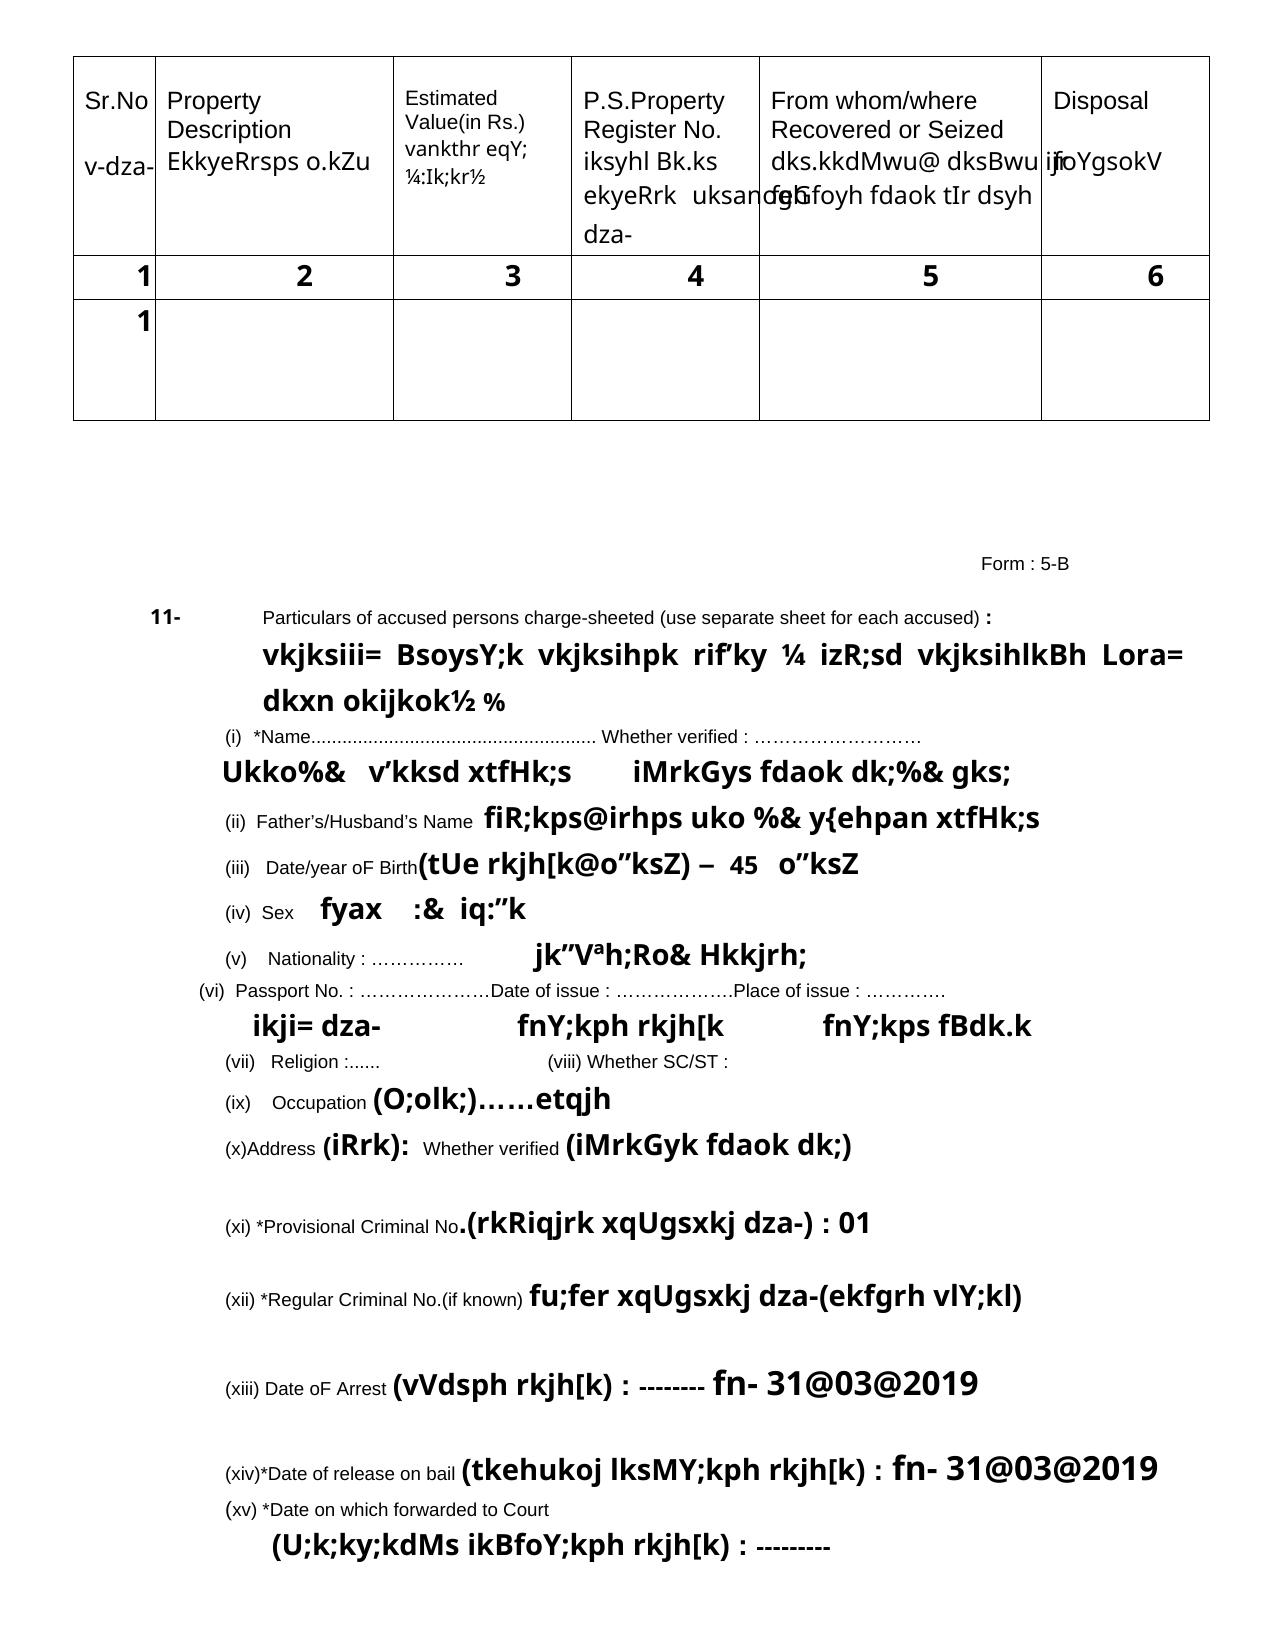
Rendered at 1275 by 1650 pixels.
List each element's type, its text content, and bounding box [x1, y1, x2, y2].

text (xi) *Provisional Criminal No.(rkRiqjrk xqUgsxkj dza-) : 01 [150, 1202, 1185, 1242]
text (xv) *Date on which forwarded to Court [150, 1497, 1185, 1521]
table_cell 3 [394, 256, 571, 299]
table_cell 1 [74, 300, 155, 420]
text (i) *Name....................................................... Whether verified : ……………………… [150, 726, 1185, 747]
list Particulars of accused persons charge-sheeted (use separate sheet for each accused) : [150, 602, 1185, 631]
table_cell 4 [572, 256, 759, 299]
text (vi) Passport No. : …………………Date of issue : ……………….Place of issue : …………. [150, 980, 1185, 1001]
text (iv) Sex fyax :& iq:”k (v) Nationality : …………… jk”Vªh;Ro& Hkkjrh; [225, 888, 1185, 974]
table_cell [394, 300, 571, 420]
table_cell 2 [156, 256, 393, 299]
table_header Property Description EkkyeRrsps o.kZu [156, 57, 393, 255]
text (ix) Occupation (O;olk;)……etqjh [150, 1079, 1185, 1118]
table_cell [156, 300, 393, 420]
text ikji= dza- fnY;kph rkjh[k fnY;kps fBdk.k [150, 1006, 1185, 1045]
text Ukko%& v’kksd xtfHk;s iMrkGys fdaok dk;%& gks; [150, 752, 1185, 791]
table_cell 1 [74, 256, 155, 299]
text vkjksiii= BsoysY;k vkjksihpk rif’ky ¼ izR;sd vkjksihlkBh Lora= dkxn okijkok½ % [262, 635, 1185, 720]
text (xii) *Regular Criminal No.(if known) fu;fer xqUgsxkj dza-(ekfgrh vlY;kl) [150, 1275, 1185, 1315]
text (vii) Religion :...... (viii) Whether SC/ST : [150, 1051, 1185, 1073]
table_cell 6 [1042, 256, 1209, 299]
table_header Disposal foYgsokV [1042, 57, 1209, 255]
table_cell [1042, 300, 1209, 420]
text (xiv)*Date of release on bail (tkehukoj lksMY;kph rkjh[k) : fn- 31@03@2019 [150, 1445, 1185, 1490]
table_header From whom/where Recovered or Seized dks.kkdMwu@ dksBwu ijr feGfoyh fdaok tIr dsyh [760, 57, 1041, 255]
table_header Sr.No v-dza- [74, 57, 155, 255]
table_cell 5 [760, 256, 1041, 299]
table_cell [572, 300, 759, 420]
table_cell [760, 300, 1041, 420]
table_header Estimated Value(in Rs.) vankthr eqY; ¼:Ik;kr½ [394, 57, 571, 255]
text Form : 5-B [150, 552, 1185, 574]
text (xiii) Date oF Arrest (vVdsph rkjh[k) : -------- fn- 31@03@2019 [150, 1359, 1185, 1405]
text (iii) Date/year oF Birth(tUe rkjh[k@o”ksZ) – 45 o”ksZ [150, 843, 1185, 883]
text (x)Address (iRrk): Whether verified (iMrkGyk fdaok dk;) [225, 1124, 1185, 1164]
text (U;k;ky;kdMs ikBfoY;kph rkjh[k) : --------- [150, 1524, 1185, 1564]
table_header P.S.Property Register No. iksyhl Bk.ks ekyeRrk uksanogh dza- [572, 57, 759, 255]
text (ii) Father’s/Husband’s Name fiR;kps@irhps uko %& y{ehpan xtfHk;s [150, 797, 1185, 837]
